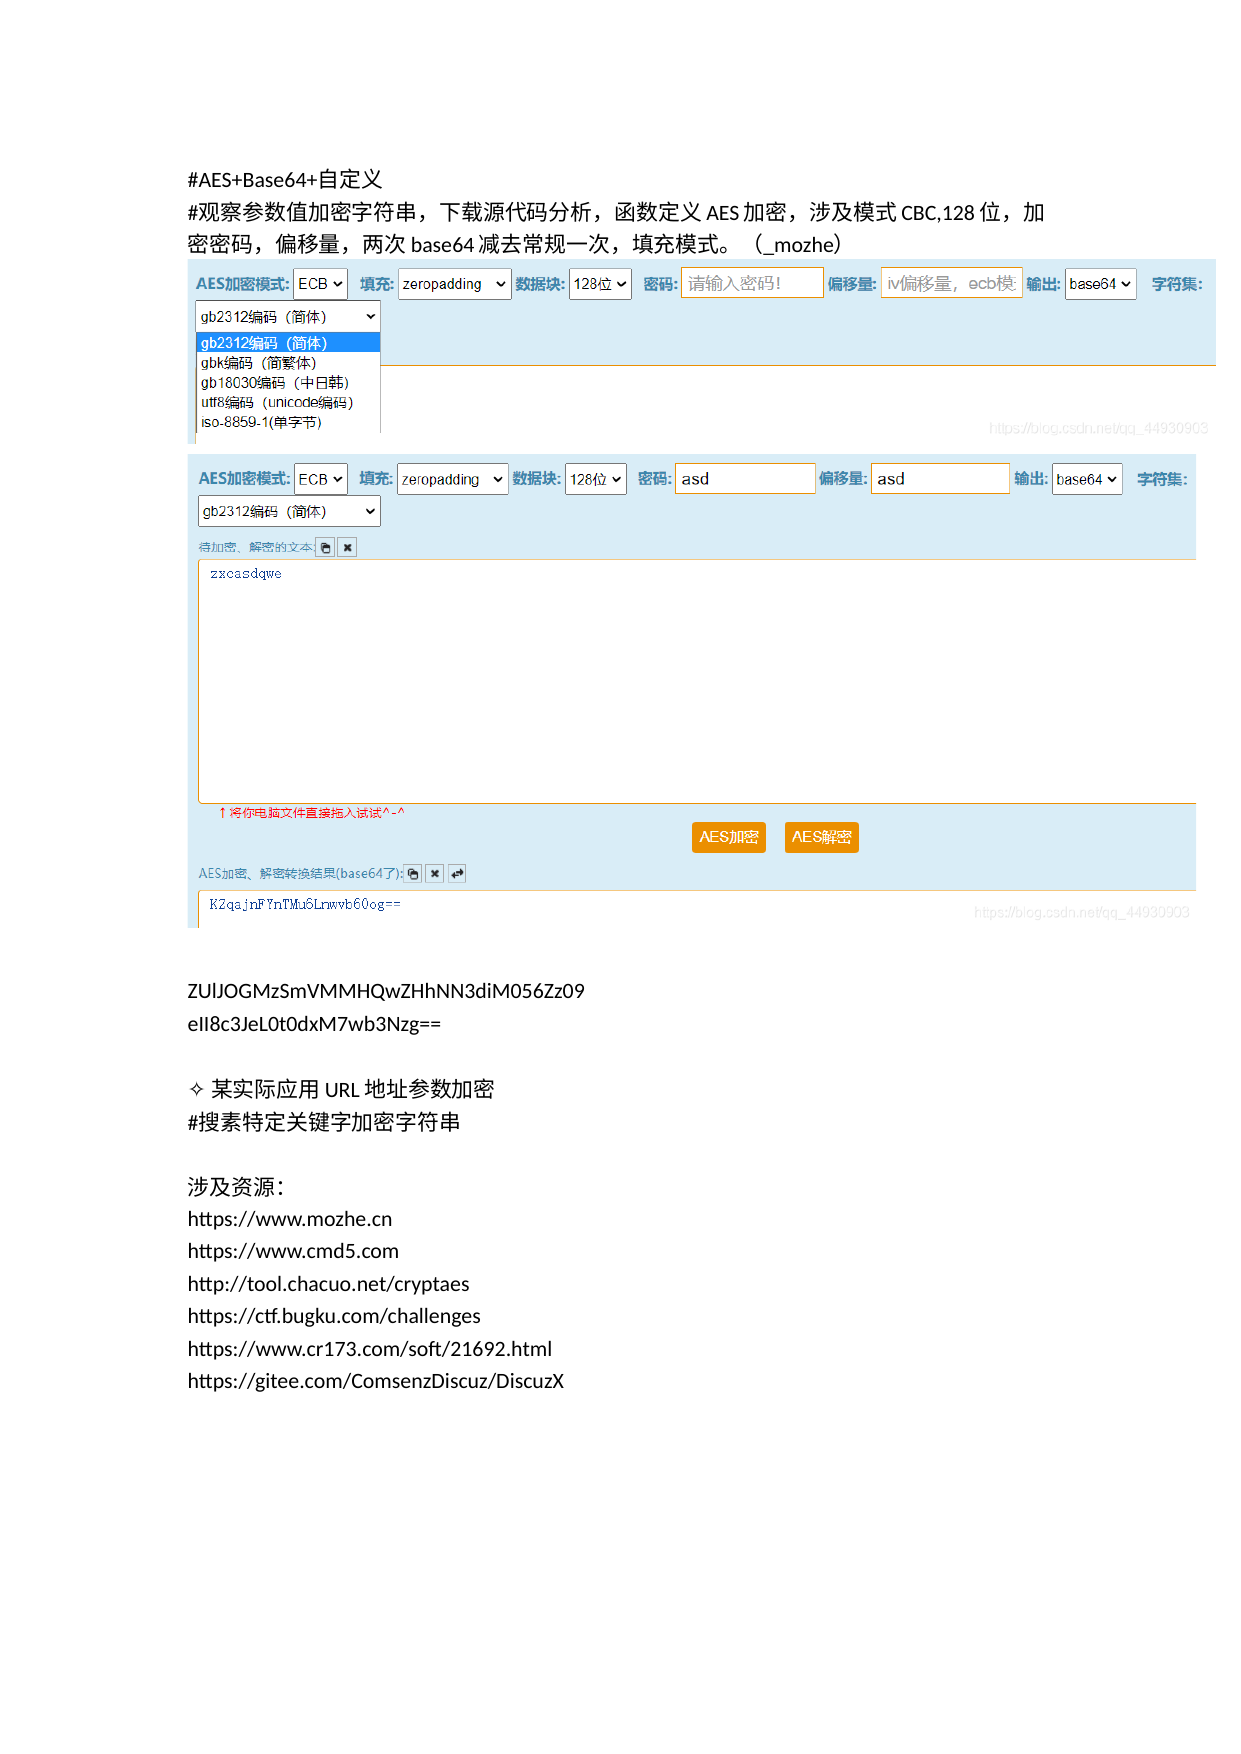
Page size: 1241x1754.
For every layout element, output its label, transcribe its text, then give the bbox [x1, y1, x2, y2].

text https://ctf.bugku.com/challenges [187, 1299, 1053, 1332]
picture [187, 454, 1197, 928]
text https://www.mozhe.cn [187, 1202, 1053, 1234]
text #AES+Base64+自定义 [187, 162, 1053, 194]
text ZUlJOGMzSmVMMHQwZHhNN3diM056Zz09 [187, 974, 1053, 1007]
text https://gitee.com/ComsenzDiscuz/DiscuzX [187, 1364, 1053, 1397]
text eII8c3JeL0t0dxM7wb3Nzg== [187, 1007, 1053, 1039]
picture [187, 259, 1216, 444]
text ✧ 某实际应用URL地址参数加密 [187, 1072, 1053, 1104]
text https://www.cr173.com/soft/21692.html [187, 1332, 1053, 1364]
text http://tool.chacuo.net/cryptaes [187, 1267, 1053, 1299]
text #观察参数值加密字符串，下载源代码分析，函数定义AES加密，涉及模式CBC,128位，加密密码，偏移量，两次base64减去常规一次，填充模式。（_mozhe） [187, 194, 1053, 259]
text https://www.cmd5.com [187, 1234, 1053, 1267]
text #搜素特定关键字加密字符串 [187, 1104, 1053, 1137]
text 涉及资源： [187, 1169, 1053, 1202]
